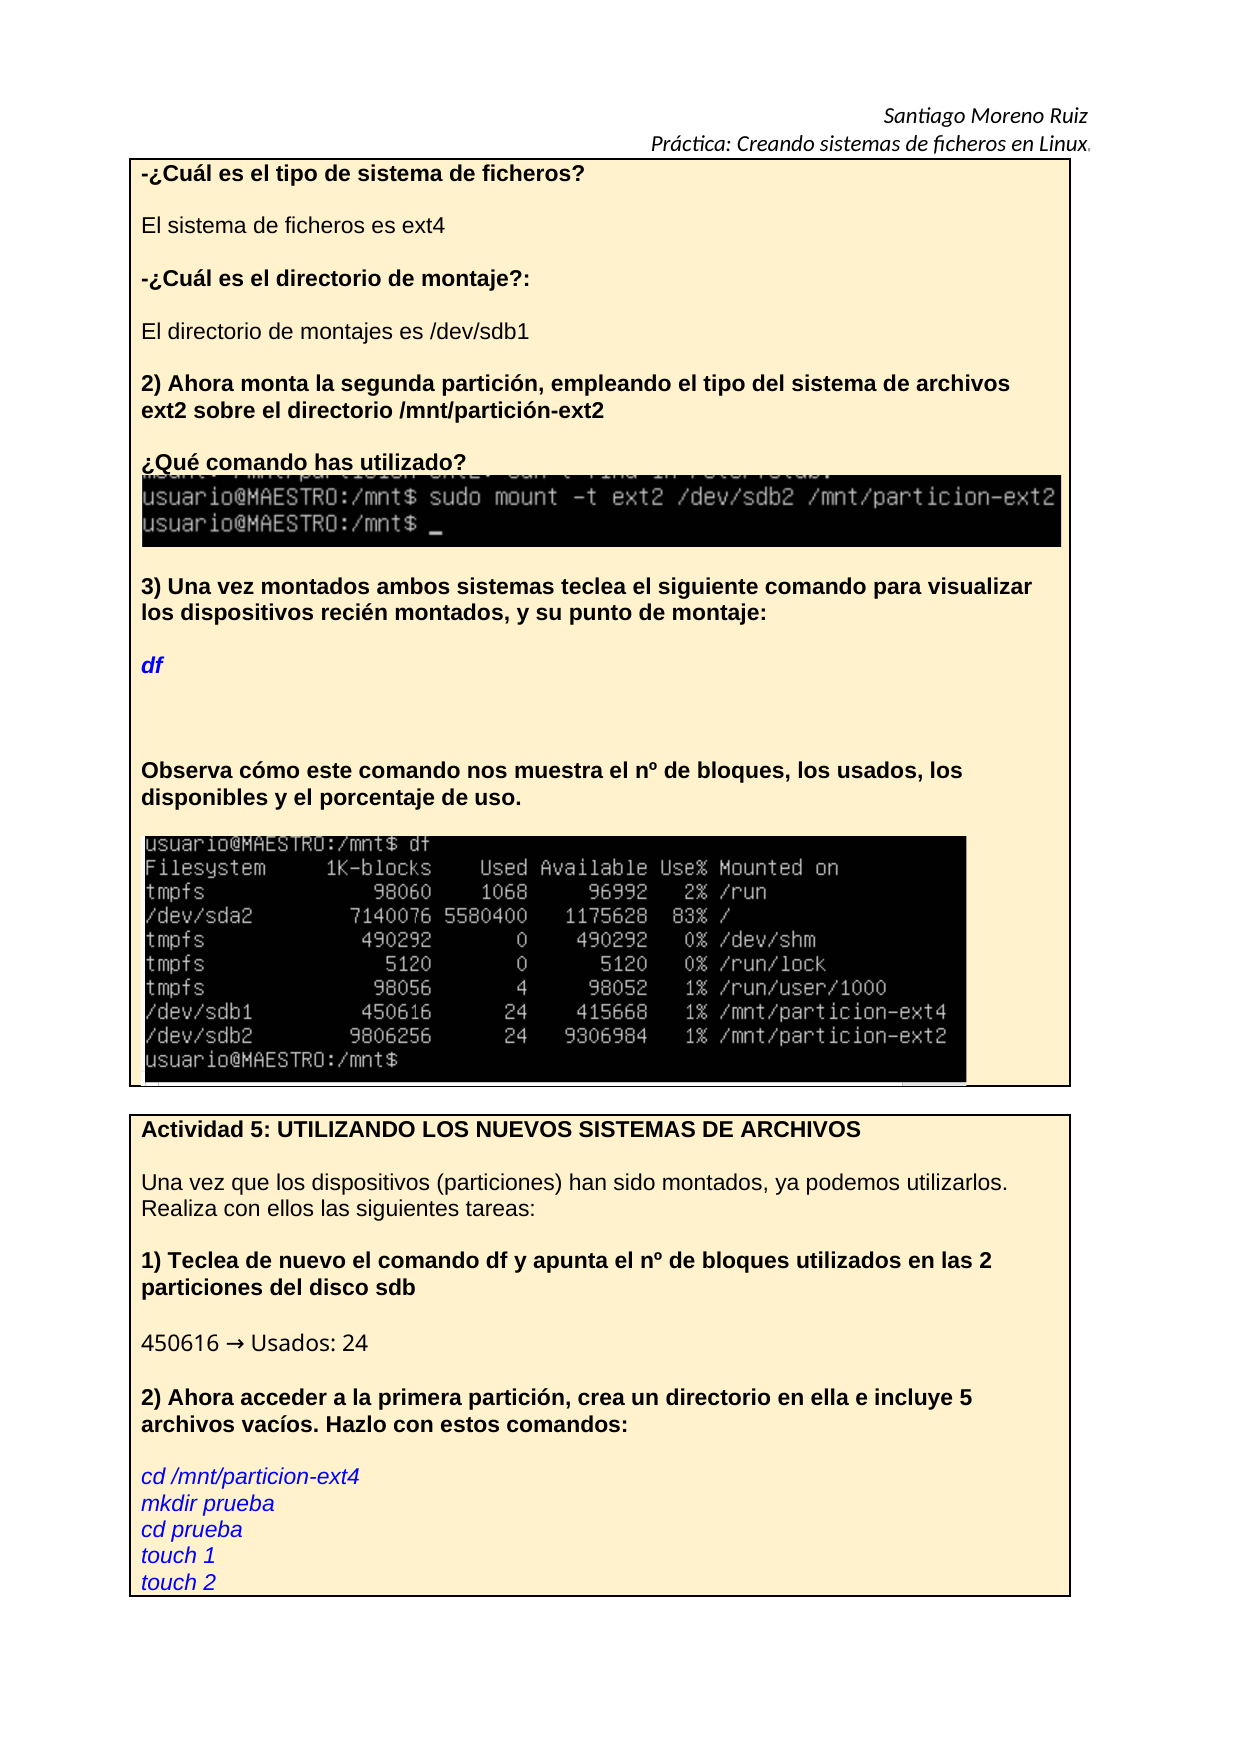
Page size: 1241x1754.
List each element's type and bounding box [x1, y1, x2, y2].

picture [140, 836, 967, 1086]
table_header [131, 1116, 1069, 1595]
picture [140, 475, 1062, 547]
table_header [131, 160, 1069, 1085]
